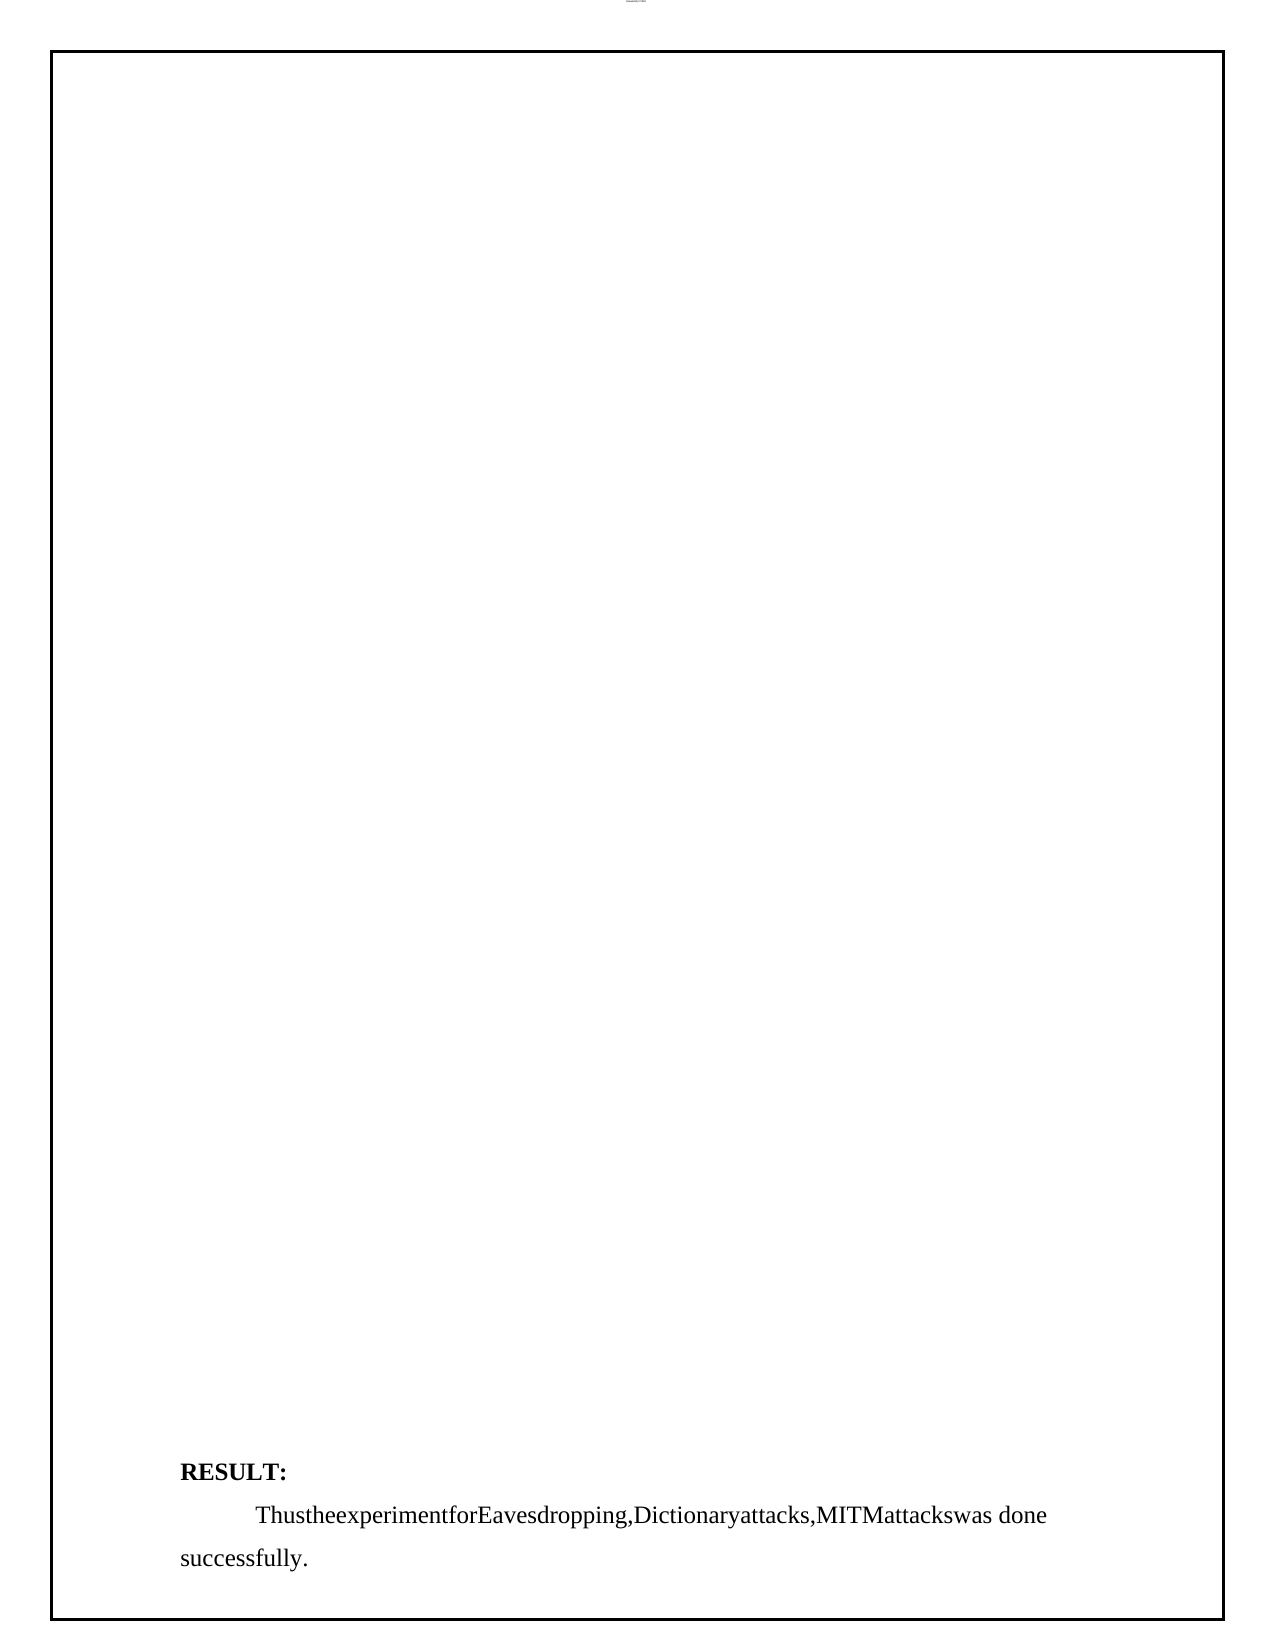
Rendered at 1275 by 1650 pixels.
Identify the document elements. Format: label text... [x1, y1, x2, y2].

subtitle RESULT: [180, 1457, 1200, 1486]
text ThustheexperimentforEavesdropping,Dictionaryattacks,MITMattackswas done successfully. [180, 1500, 1093, 1572]
